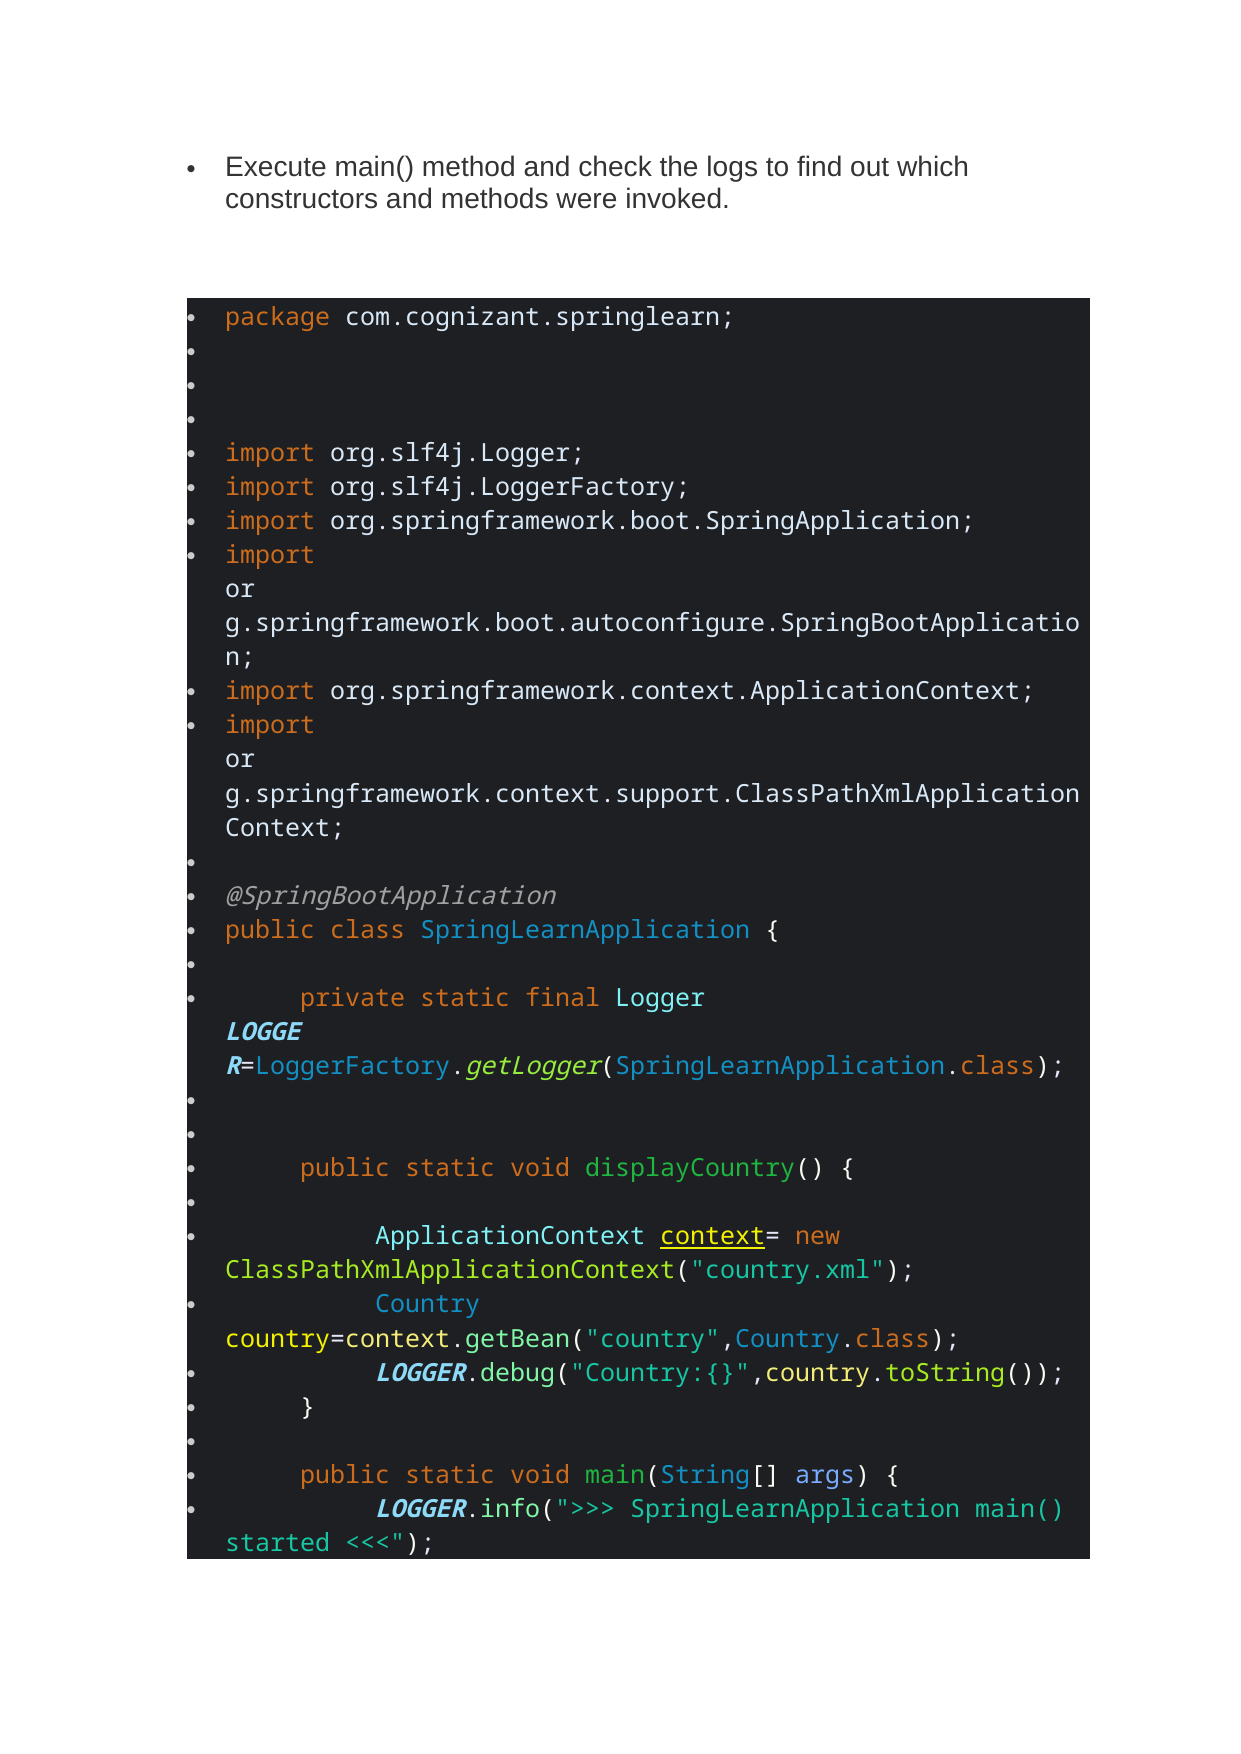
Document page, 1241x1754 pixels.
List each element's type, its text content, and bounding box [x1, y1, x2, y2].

list LOGGER.info(">>> SpringLearnApplication main() started <<<"); [187, 1491, 1090, 1559]
list Country country=context.getBean("country",Country.class); [187, 1286, 1090, 1354]
list package com.cognizant.springlearn; [187, 298, 1090, 332]
list ApplicationContext context= new ClassPathXmlApplicationContext("country.xml"); [187, 1218, 1090, 1286]
list import org.slf4j.LoggerFactory; [187, 469, 1090, 503]
list private static final Logger LOGGER=LoggerFactory.getLogger(SpringLearnApplication.class); [187, 979, 1090, 1082]
list import org.springframework.boot.autoconfigure.SpringBootApplication; [187, 537, 1090, 673]
list import org.springframework.context.support.ClassPathXmlApplicationContext; [187, 707, 1090, 843]
list public static void main(String[] args) { [187, 1456, 1090, 1491]
list } [187, 1388, 1090, 1422]
list LOGGER.debug("Country:{}",country.toString()); [187, 1354, 1090, 1388]
list Execute main() method and check the logs to find out which constructors and methods were invoked. [187, 150, 1090, 215]
list public static void displayCountry() { [187, 1150, 1090, 1184]
list import org.springframework.boot.SpringApplication; [187, 503, 1090, 537]
list @SpringBootApplication [187, 877, 1090, 911]
list import org.springframework.context.ApplicationContext; [187, 673, 1090, 707]
list public class SpringLearnApplication { [187, 911, 1090, 946]
list import org.slf4j.Logger; [187, 434, 1090, 469]
